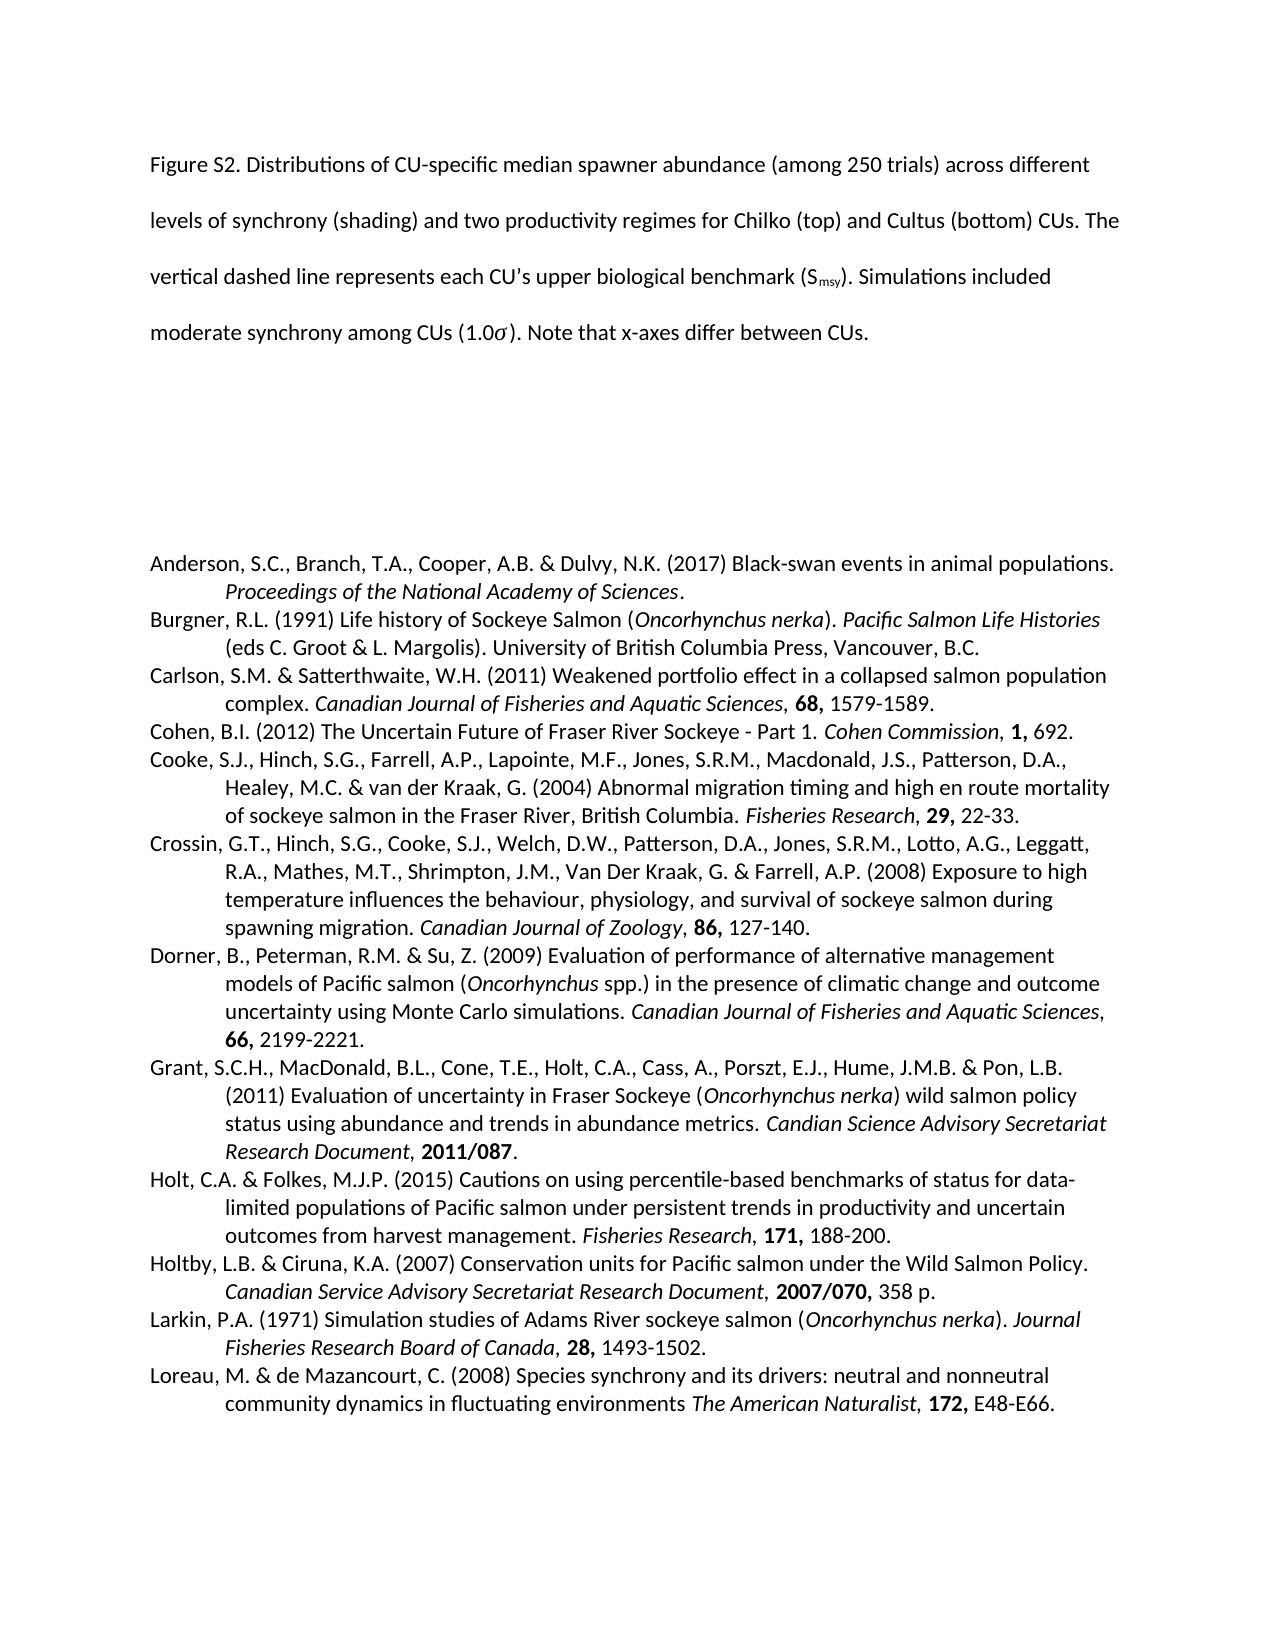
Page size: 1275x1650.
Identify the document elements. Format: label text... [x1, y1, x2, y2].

text Figure S2. Distributions of CU-specific median spawner abundance (among 250 trials) across different levels of synchrony (shading) and two productivity regimes for Chilko (top) and Cultus (bottom) CUs. The vertical dashed line represents each CU’s upper biological benchmark (Smsy). Simulations included moderate synchrony among CUs (1.0). Note that x-axes differ between CUs. [150, 150, 1125, 346]
text Dorner, B., Peterman, R.M. & Su, Z. (2009) Evaluation of performance of alternative management models of Pacific salmon (Oncorhynchus spp.) in the presence of climatic change and outcome uncertainty using Monte Carlo simulations. Canadian Journal of Fisheries and Aquatic Sciences, 66, 2199-2221. [150, 941, 1125, 1053]
text Carlson, S.M. & Satterthwaite, W.H. (2011) Weakened portfolio effect in a collapsed salmon population complex. Canadian Journal of Fisheries and Aquatic Sciences, 68, 1579-1589. [150, 661, 1125, 717]
text Grant, S.C.H., MacDonald, B.L., Cone, T.E., Holt, C.A., Cass, A., Porszt, E.J., Hume, J.M.B. & Pon, L.B. (2011) Evaluation of uncertainty in Fraser Sockeye (Oncorhynchus nerka) wild salmon policy status using abundance and trends in abundance metrics. Candian Science Advisory Secretariat Research Document, 2011/087. [150, 1053, 1125, 1165]
text Larkin, P.A. (1971) Simulation studies of Adams River sockeye salmon (Oncorhynchus nerka). Journal Fisheries Research Board of Canada, 28, 1493-1502. [150, 1305, 1125, 1361]
text Loreau, M. & de Mazancourt, C. (2008) Species synchrony and its drivers: neutral and nonneutral community dynamics in fluctuating environments The American Naturalist, 172, E48-E66. [150, 1361, 1125, 1417]
text Cooke, S.J., Hinch, S.G., Farrell, A.P., Lapointe, M.F., Jones, S.R.M., Macdonald, J.S., Patterson, D.A., Healey, M.C. & van der Kraak, G. (2004) Abnormal migration timing and high en route mortality of sockeye salmon in the Fraser River, British Columbia. Fisheries Research, 29, 22-33. [150, 745, 1125, 829]
text Crossin, G.T., Hinch, S.G., Cooke, S.J., Welch, D.W., Patterson, D.A., Jones, S.R.M., Lotto, A.G., Leggatt, R.A., Mathes, M.T., Shrimpton, J.M., Van Der Kraak, G. & Farrell, A.P. (2008) Exposure to high temperature influences the behaviour, physiology, and survival of sockeye salmon during spawning migration. Canadian Journal of Zoology, 86, 127-140. [150, 829, 1125, 941]
text Anderson, S.C., Branch, T.A., Cooper, A.B. & Dulvy, N.K. (2017) Black-swan events in animal populations. Proceedings of the National Academy of Sciences. [150, 549, 1125, 605]
text Holtby, L.B. & Ciruna, K.A. (2007) Conservation units for Pacific salmon under the Wild Salmon Policy. Canadian Service Advisory Secretariat Research Document, 2007/070, 358 p. [150, 1249, 1125, 1305]
text Holt, C.A. & Folkes, M.J.P. (2015) Cautions on using percentile-based benchmarks of status for data-limited populations of Pacific salmon under persistent trends in productivity and uncertain outcomes from harvest management. Fisheries Research, 171, 188-200. [150, 1165, 1125, 1249]
text Cohen, B.I. (2012) The Uncertain Future of Fraser River Sockeye - Part 1. Cohen Commission, 1, 692. [150, 717, 1125, 745]
text Burgner, R.L. (1991) Life history of Sockeye Salmon (Oncorhynchus nerka). Pacific Salmon Life Histories (eds C. Groot & L. Margolis). University of British Columbia Press, Vancouver, B.C. [150, 605, 1125, 661]
